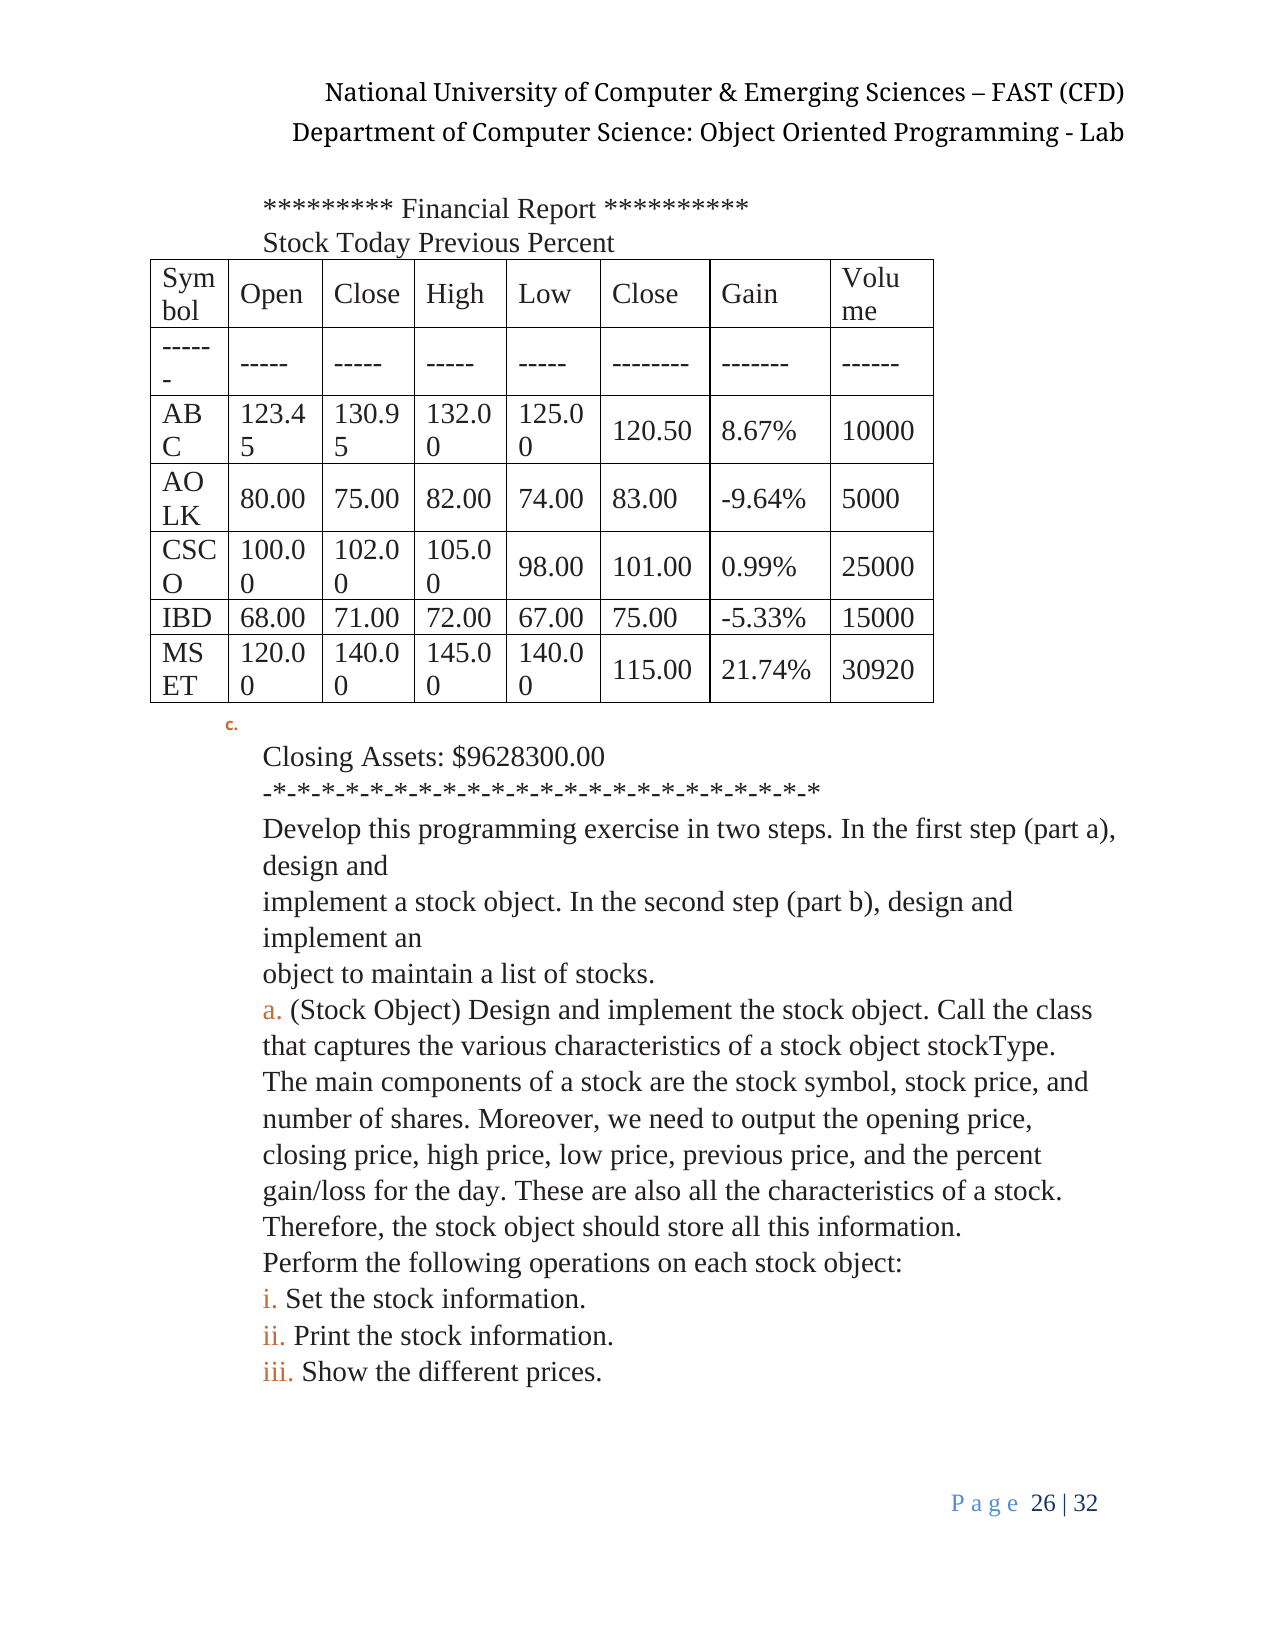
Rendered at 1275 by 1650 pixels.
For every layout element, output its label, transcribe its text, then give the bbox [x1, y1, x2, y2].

table_header Close [323, 260, 414, 327]
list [225, 192, 1125, 259]
table_cell 10000 [831, 396, 933, 463]
table_cell IBD [151, 600, 228, 634]
table_cell ----- [229, 328, 322, 395]
table_cell 125.00 [507, 396, 600, 463]
table_cell 130.95 [323, 396, 414, 463]
table_cell MSET [151, 635, 228, 702]
table_cell 25000 [831, 532, 933, 599]
table_cell 30920 [831, 635, 933, 702]
table_header Close [601, 260, 709, 327]
table_header Low [507, 260, 600, 327]
table_cell 80.00 [229, 464, 322, 531]
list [225, 703, 1125, 1387]
table_cell 71.00 [323, 600, 414, 634]
table_cell ------ [831, 328, 933, 395]
table_header Gain [711, 260, 830, 327]
table_cell 8.67% [711, 396, 830, 463]
table_cell 68.00 [229, 600, 322, 634]
table_cell ----- [507, 328, 600, 395]
table_cell 102.00 [323, 532, 414, 599]
table_cell 75.00 [601, 600, 709, 634]
table_cell 0.99% [711, 532, 830, 599]
table_cell ------ [151, 328, 228, 395]
table_cell ----- [415, 328, 506, 395]
table_cell 120.50 [601, 396, 709, 463]
table_header Volume [831, 260, 933, 327]
table_cell ABC [151, 396, 228, 463]
table_cell 75.00 [323, 464, 414, 531]
table_cell 115.00 [601, 635, 709, 702]
table_cell 140.00 [507, 635, 600, 702]
table_cell 105.00 [415, 532, 506, 599]
table_cell 83.00 [601, 464, 709, 531]
table_header High [415, 260, 506, 327]
table_cell 123.45 [229, 396, 322, 463]
table_cell ------- [711, 328, 830, 395]
table_cell -9.64% [711, 464, 830, 531]
table_header Symbol [151, 260, 228, 327]
table_cell 15000 [831, 600, 933, 634]
table_cell CSCO [151, 532, 228, 599]
table_cell 67.00 [507, 600, 600, 634]
table_cell 120.00 [229, 635, 322, 702]
table_cell -------- [601, 328, 709, 395]
table_cell 5000 [831, 464, 933, 531]
table_cell 145.00 [415, 635, 506, 702]
table_cell ----- [323, 328, 414, 395]
table_cell 100.00 [229, 532, 322, 599]
table_cell -5.33% [711, 600, 830, 634]
table_header Open [229, 260, 322, 327]
table_cell 82.00 [415, 464, 506, 531]
table_cell 132.00 [415, 396, 506, 463]
table_cell 74.00 [507, 464, 600, 531]
table_cell AOLK [151, 464, 228, 531]
table_cell 72.00 [415, 600, 506, 634]
table_cell 21.74% [711, 635, 830, 702]
table_cell 140.00 [323, 635, 414, 702]
table_cell 98.00 [507, 532, 600, 599]
table_cell 101.00 [601, 532, 709, 599]
